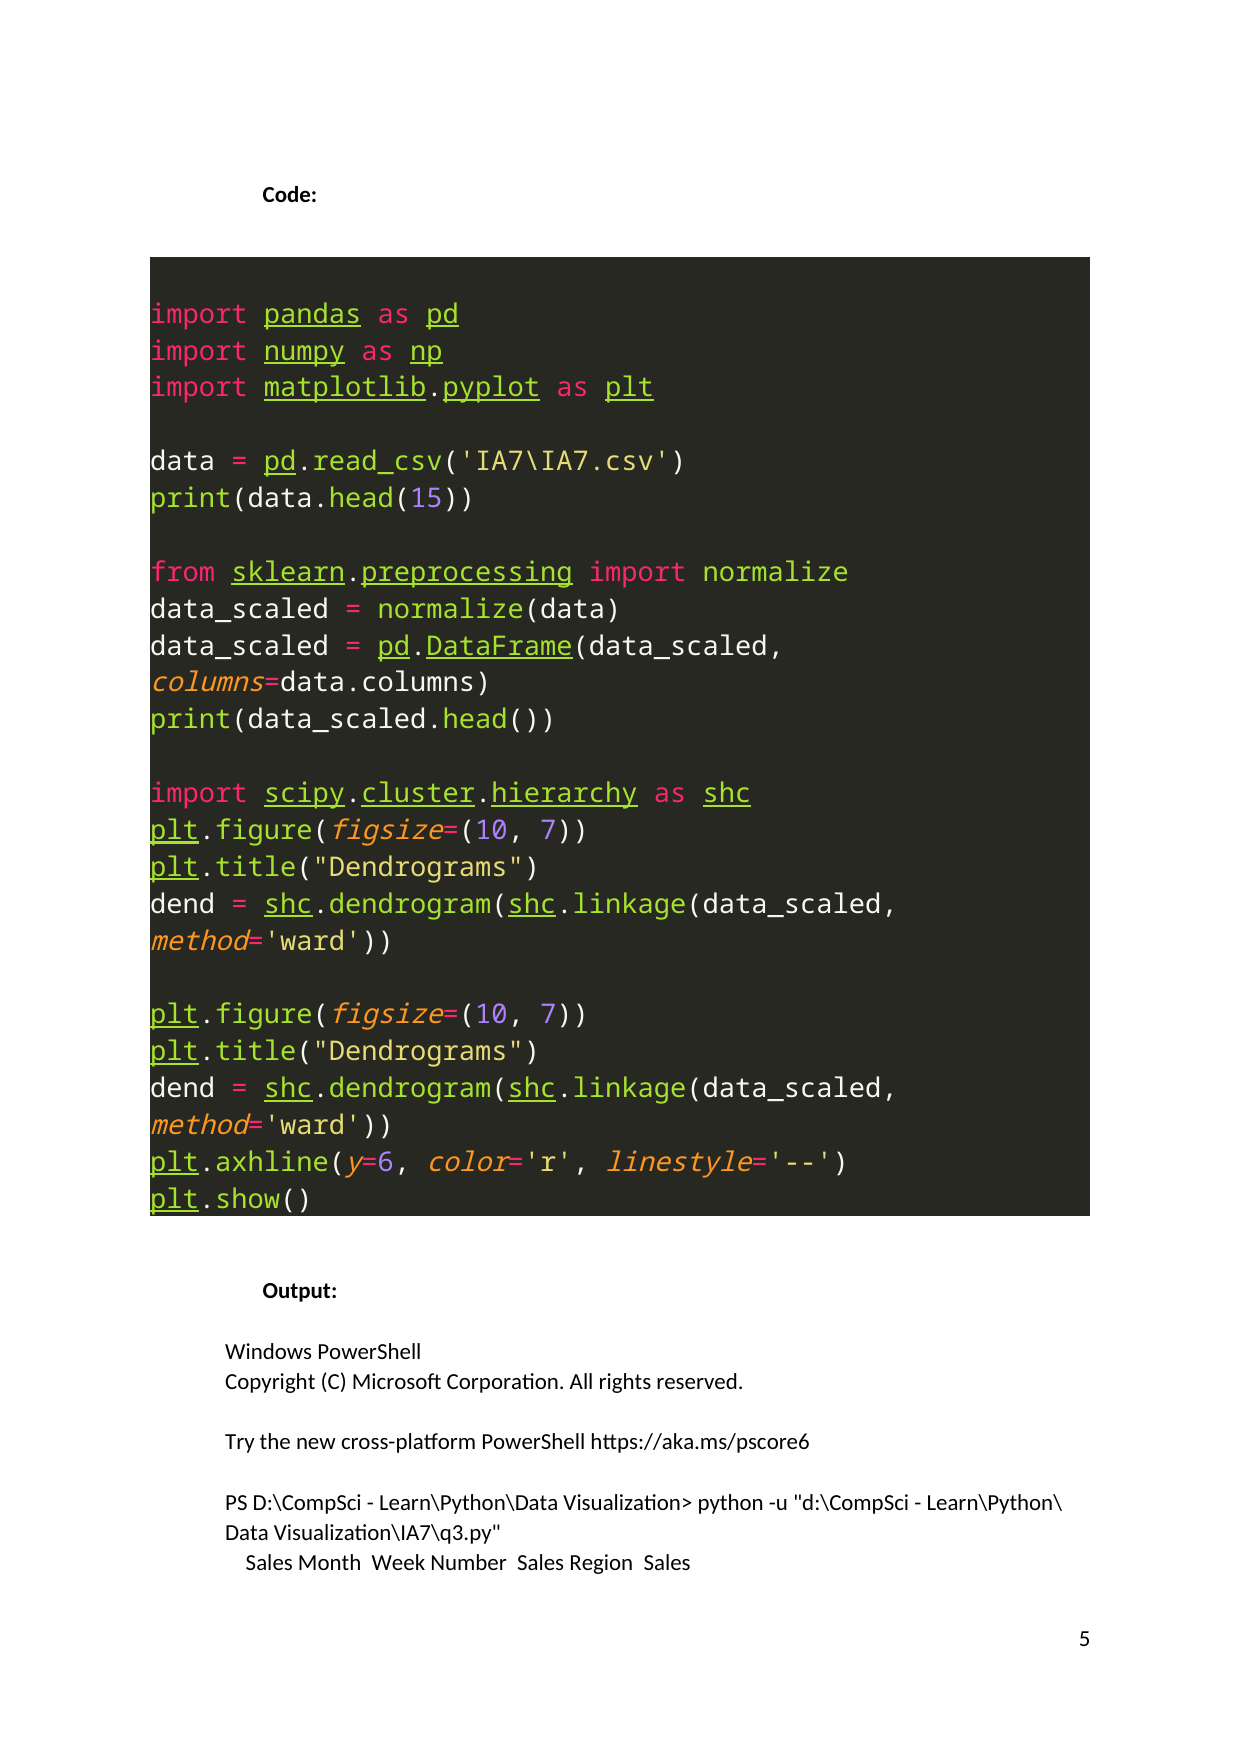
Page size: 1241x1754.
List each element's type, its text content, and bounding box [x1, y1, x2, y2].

text plt.show() [150, 1179, 1090, 1216]
text dend = shc.dendrogram(shc.linkage(data_scaled, method='ward')) [150, 1068, 1090, 1142]
text data_scaled = pd.DataFrame(data_scaled, columns=data.columns) [150, 626, 1090, 700]
text plt.axhline(y=6, color='r', linestyle='--') [150, 1142, 1090, 1179]
text import numpy as np [150, 331, 1090, 368]
list Windows PowerShell [225, 1337, 1090, 1365]
list Code: [262, 180, 1090, 208]
list Try the new cross-platform PowerShell https://aka.ms/pscore6 [225, 1427, 1090, 1456]
list PS D:\CompSci - Learn\Python\Data Visualization> python -u "d:\CompSci - Learn\Python\Data Visualization\IA7\q3.py" [225, 1488, 1090, 1546]
text print(data_scaled.head()) [150, 700, 1090, 737]
text import matplotlib.pyplot as plt [150, 368, 1090, 405]
list Output: [262, 1276, 1090, 1304]
text data = pd.read_csv('IA7\IA7.csv') [150, 442, 1090, 478]
text from sklearn.preprocessing import normalize [150, 552, 1090, 589]
text print(data.head(15)) [150, 478, 1090, 515]
text plt.figure(figsize=(10, 7)) [150, 810, 1090, 847]
text data_scaled = normalize(data) [150, 589, 1090, 626]
text import scipy.cluster.hierarchy as shc [150, 773, 1090, 810]
list Copyright (C) Microsoft Corporation. All rights reserved. [225, 1367, 1090, 1395]
text plt.title("Dendrograms") [150, 847, 1090, 884]
text plt.title("Dendrograms") [150, 1032, 1090, 1068]
text import pandas as pd [150, 294, 1090, 331]
list Sales Month Week Number Sales Region Sales [225, 1548, 1090, 1576]
text dend = shc.dendrogram(shc.linkage(data_scaled, method='ward')) [150, 884, 1090, 958]
text plt.figure(figsize=(10, 7)) [150, 995, 1090, 1032]
